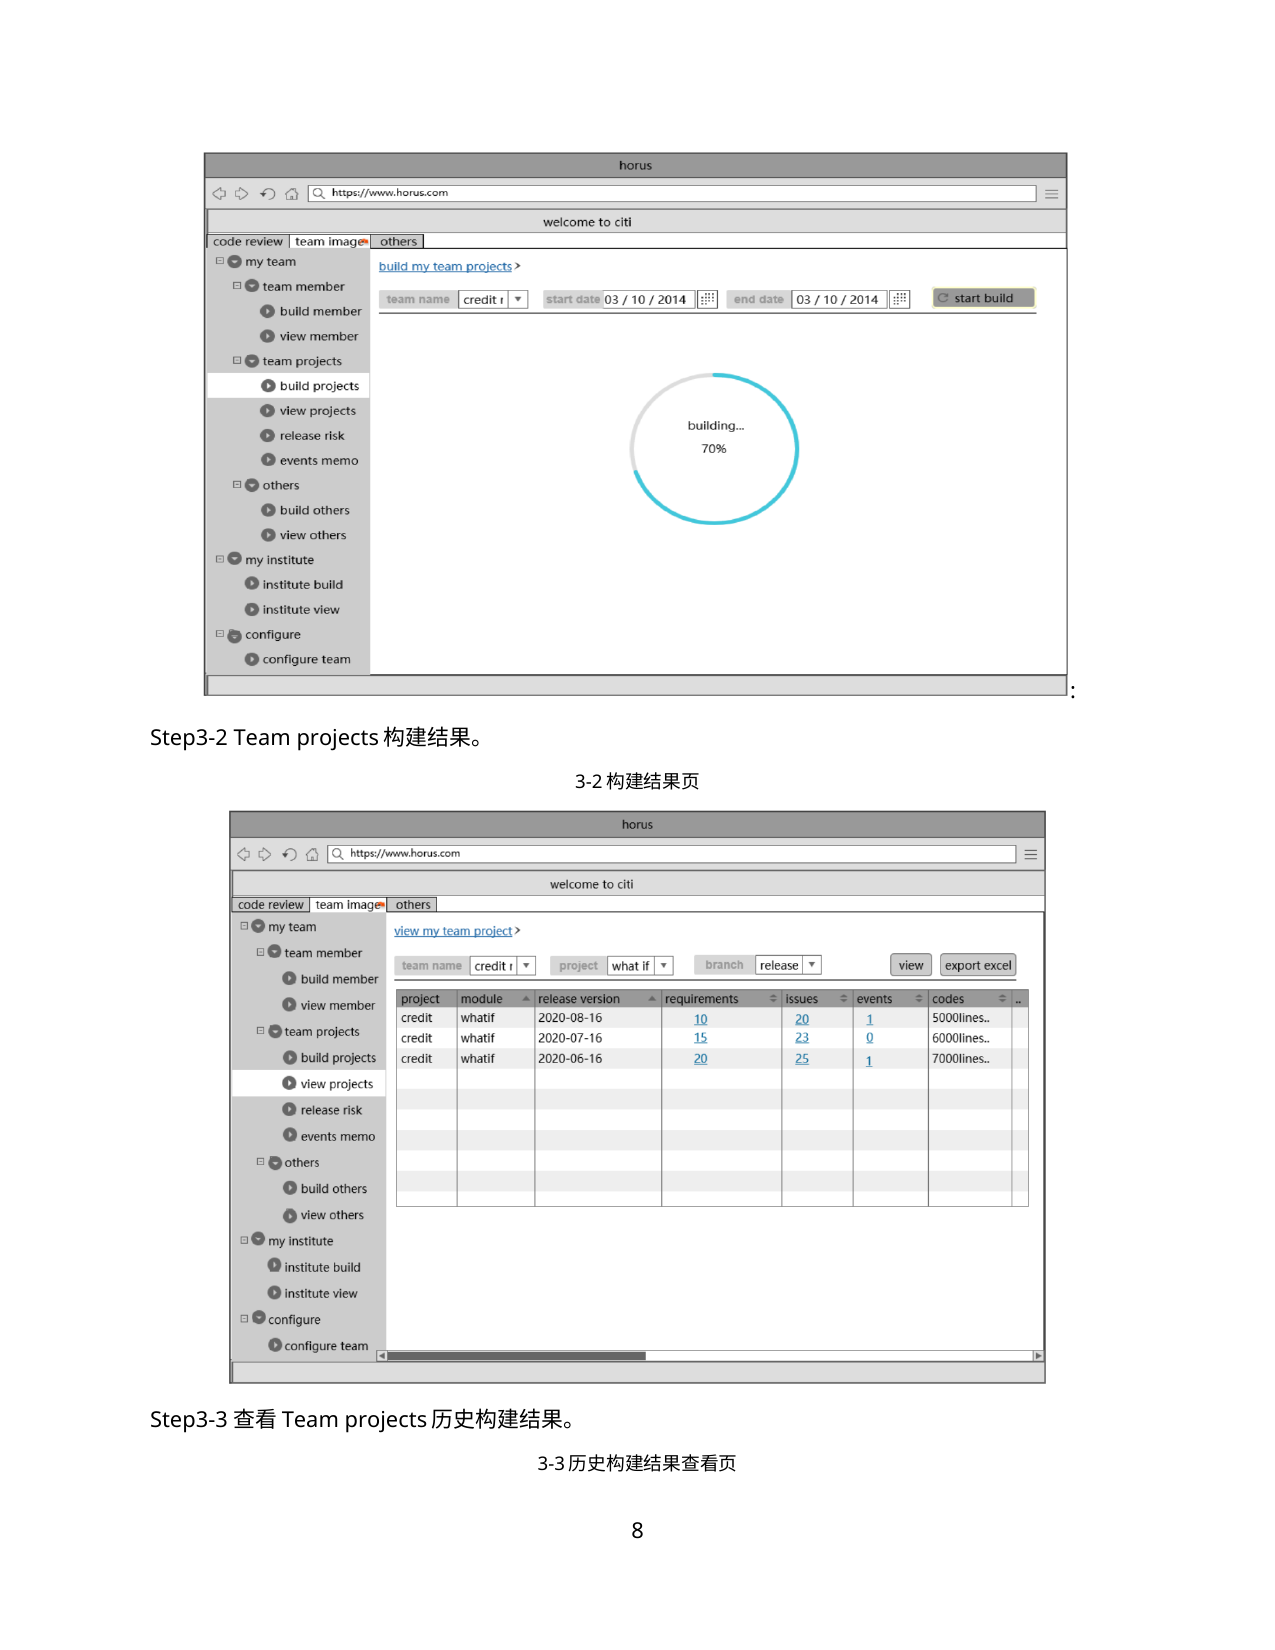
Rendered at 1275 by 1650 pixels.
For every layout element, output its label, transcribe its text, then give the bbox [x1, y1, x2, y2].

text 3-2构建结果页 [150, 766, 1125, 793]
text Step3-2 Team projects构建结果。 [150, 719, 1125, 751]
text 3-3历史构建结果查看页 [150, 1448, 1125, 1476]
picture [199, 150, 1070, 699]
picture [226, 808, 1049, 1387]
text Step3-3 查看Team projects历史构建结果。 [150, 1402, 1125, 1433]
